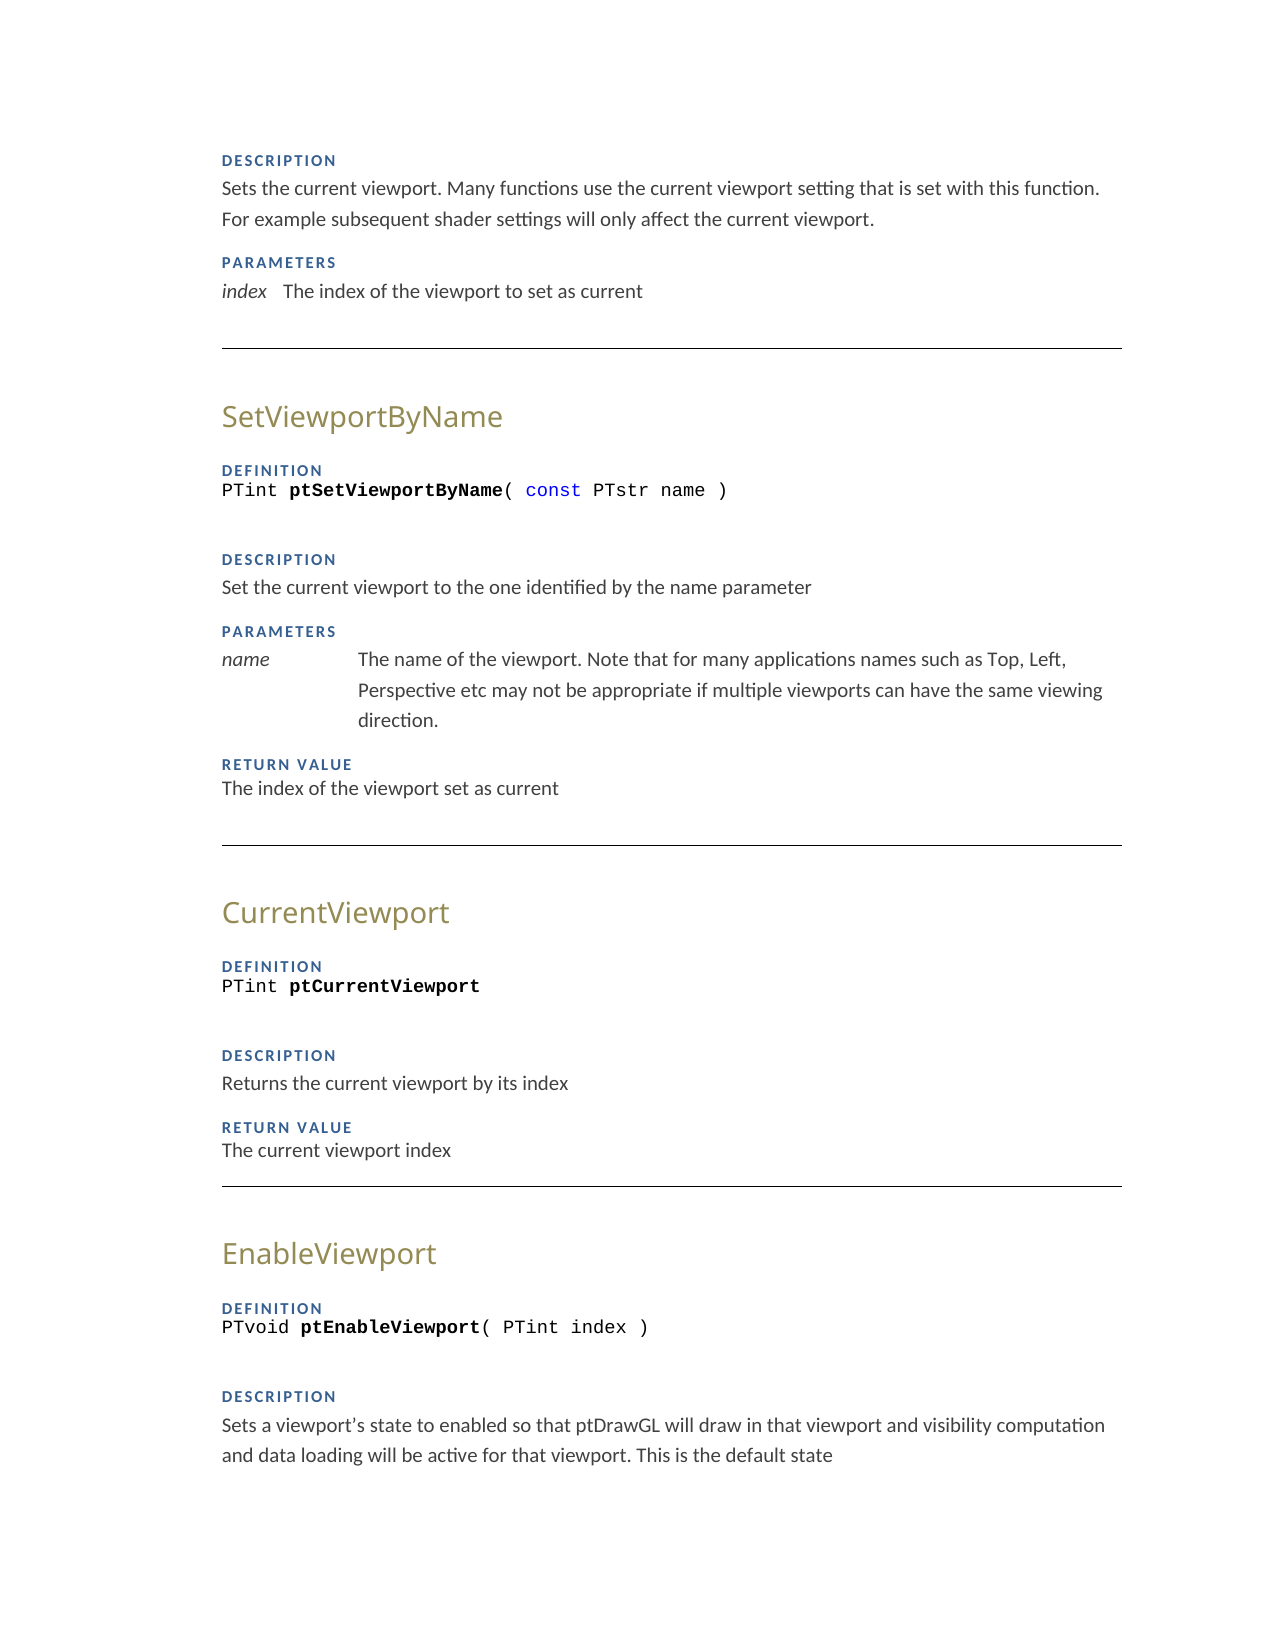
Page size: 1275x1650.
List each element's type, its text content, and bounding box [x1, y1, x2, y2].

text Description Returns the current viewport by its index [222, 1045, 1122, 1096]
list Parameters index The index of the viewport to set as current [222, 253, 1122, 303]
text PTint ptCurrentViewport [222, 977, 1122, 998]
text dEFINITION [147, 460, 1122, 480]
text Description Sets a viewport’s state to enabled so that ptDrawGL will draw in that viewport and visibility computation and data loading will be active for that viewport. This is the default state [222, 1387, 1122, 1468]
text return Value The index of the viewport set as current [222, 754, 1122, 800]
text PTint ptSetViewportByName( const PTstr name ) [222, 480, 1122, 502]
text EnableViewport [222, 1234, 1122, 1273]
text Description Set the current viewport to the one identified by the name parameter [222, 549, 1122, 599]
list Perspective etc may not be appropriate if multiple viewports can have the same viewing direction. [358, 677, 1122, 733]
text return Value The current viewport index [222, 1117, 1122, 1163]
text CurrentViewport [222, 892, 1122, 932]
text SetViewportByName [222, 396, 1122, 436]
text PTvoid ptEnableViewport( PTint index ) [222, 1318, 1122, 1339]
text Description Sets the current viewport. Many functions use the current viewport setting that is set with this function. For example subsequent shader settings will only affect the current viewport. [222, 150, 1122, 231]
list Parameters name The name of the viewport. Note that for many applications names such as Top, Left, [222, 621, 1122, 672]
text dEFINITION [147, 1298, 1122, 1318]
text dEFINITION [147, 956, 1122, 977]
